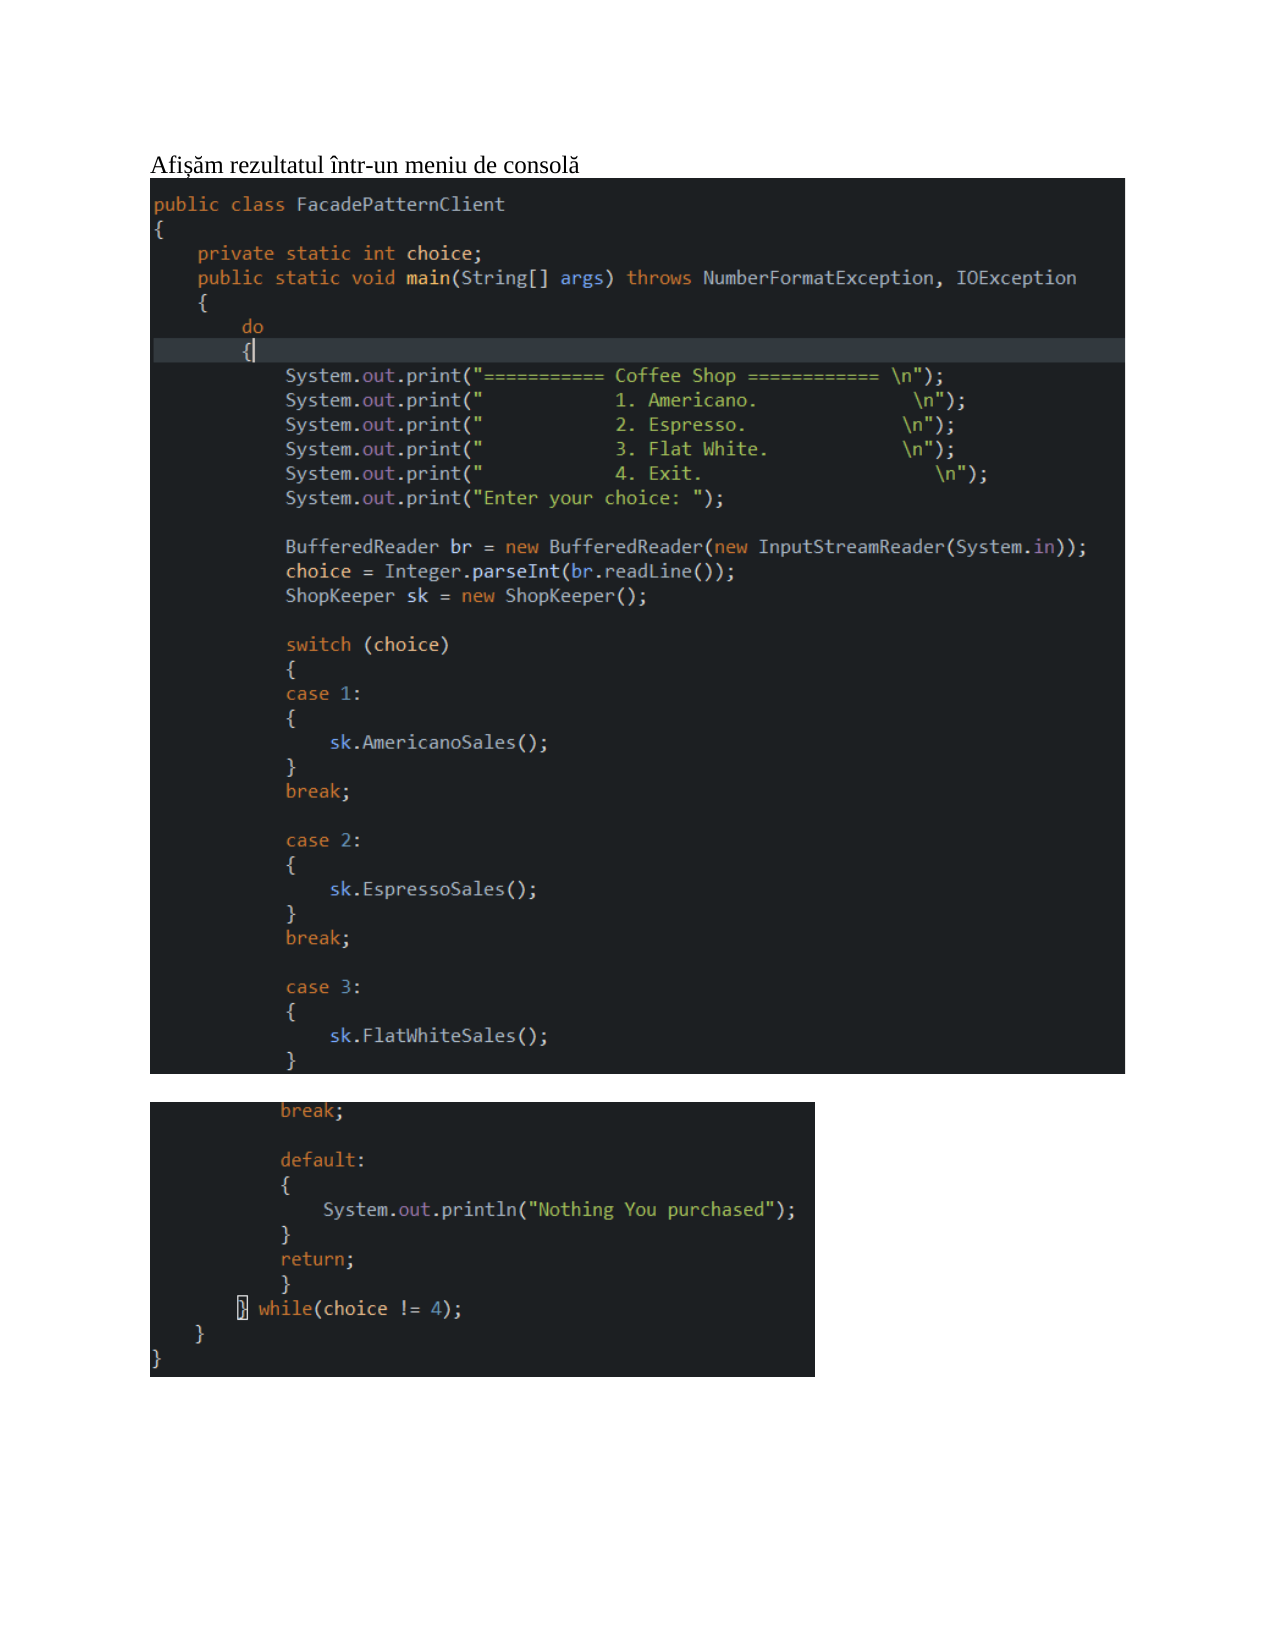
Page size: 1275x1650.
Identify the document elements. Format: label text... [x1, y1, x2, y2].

picture [150, 178, 1125, 1074]
picture [150, 1102, 815, 1377]
text Afișăm rezultatul într-un meniu de consolă [150, 150, 1125, 178]
